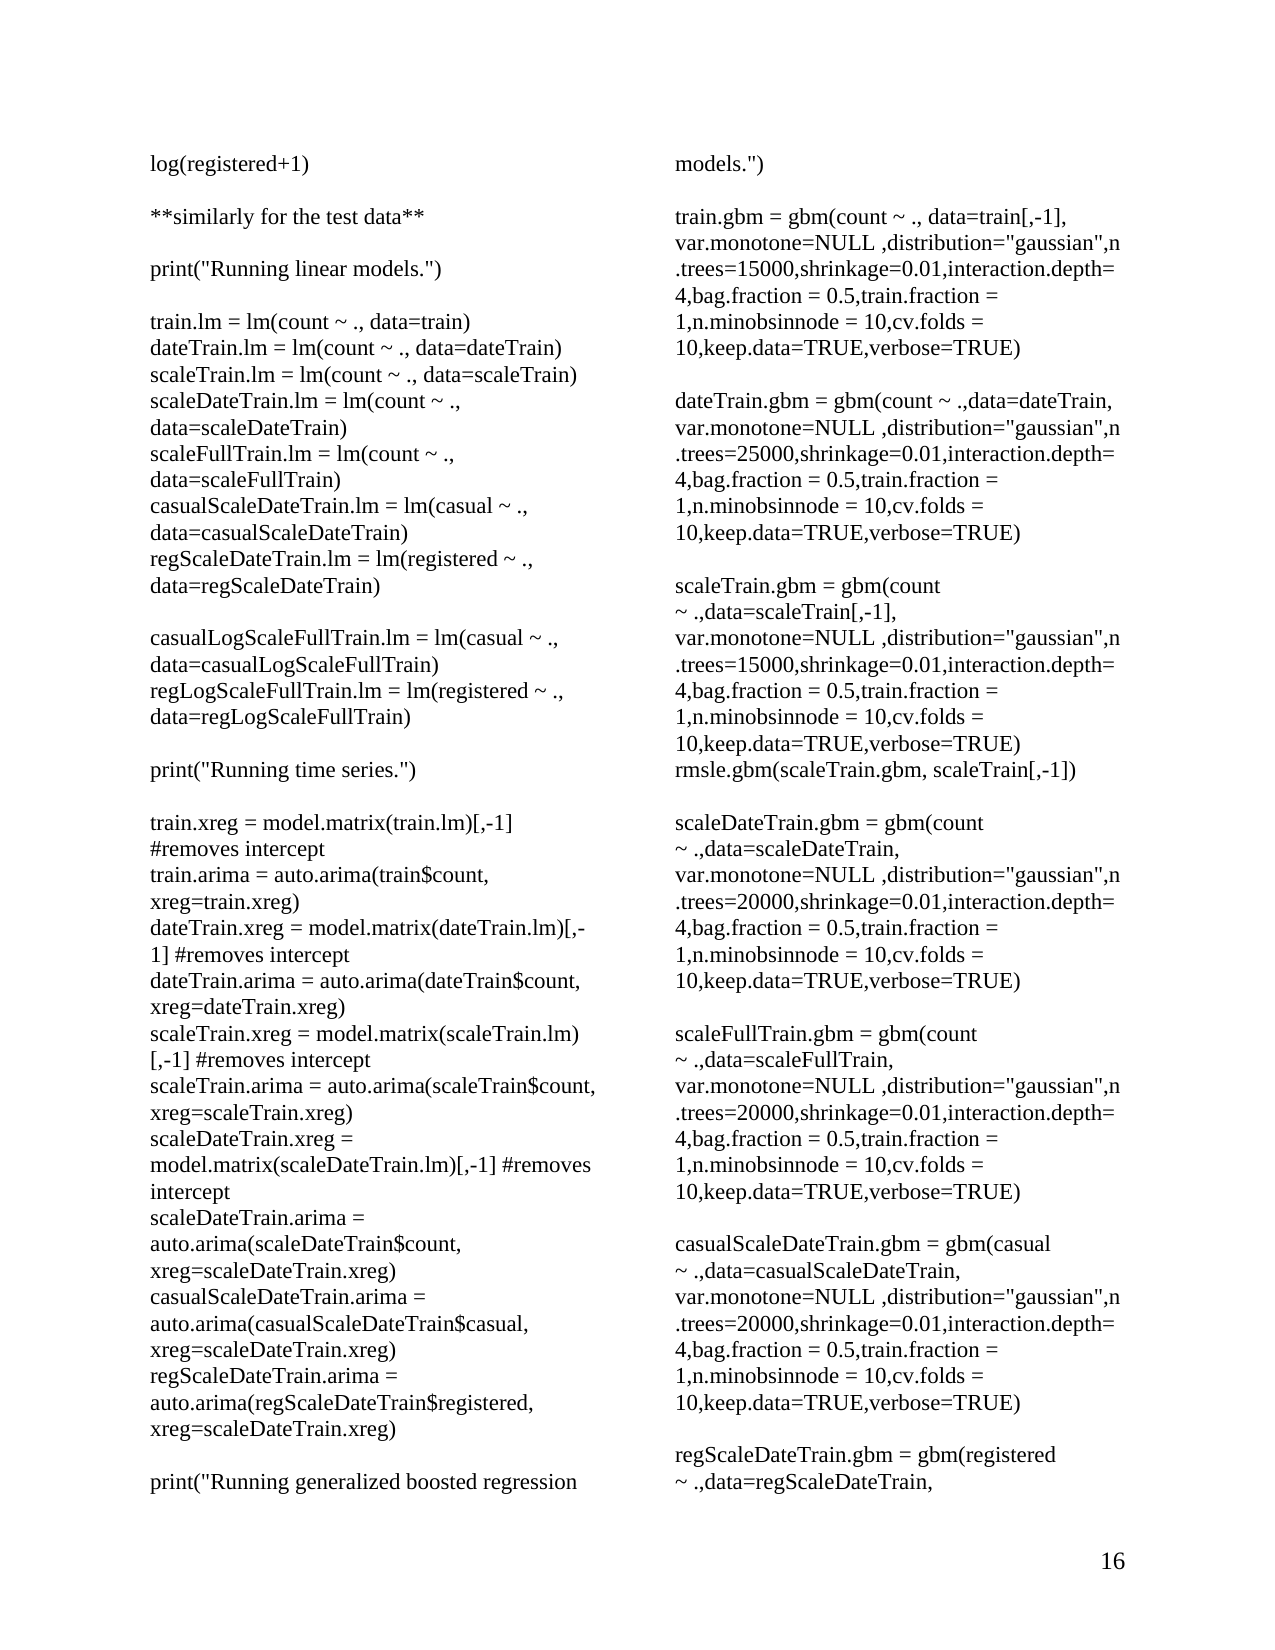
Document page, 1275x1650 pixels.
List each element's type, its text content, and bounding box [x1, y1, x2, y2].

text dateTrain.lm = lm(count ~ ., data=dateTrain) [150, 334, 600, 361]
text scaleDateTrain.xreg = model.matrix(scaleDateTrain.lm)[,-1] #removes intercept [150, 1125, 600, 1204]
text **similarly for the test data** [150, 203, 600, 229]
text dateTrain.gbm = gbm(count ~ .,data=dateTrain, var.monotone=NULL ,distribution="gaussian",n.trees=25000,shrinkage=0.01,interaction.depth=4,bag.fraction = 0.5,train.fraction = 1,n.minobsinnode = 10,cv.folds = 10,keep.data=TRUE,verbose=TRUE) [675, 387, 1125, 545]
text regScaleDateTrain.lm = lm(registered ~ ., data=regScaleDateTrain) [150, 545, 600, 598]
text scaleTrain.gbm = gbm(count ~ .,data=scaleTrain[,-1], var.monotone=NULL ,distribution="gaussian",n.trees=15000,shrinkage=0.01,interaction.depth=4,bag.fraction = 0.5,train.fraction = 1,n.minobsinnode = 10,cv.folds = 10,keep.data=TRUE,verbose=TRUE) [675, 572, 1125, 756]
text scaleDateTrain.gbm = gbm(count ~ .,data=scaleDateTrain, var.monotone=NULL ,distribution="gaussian",n.trees=20000,shrinkage=0.01,interaction.depth=4,bag.fraction = 0.5,train.fraction = 1,n.minobsinnode = 10,cv.folds = 10,keep.data=TRUE,verbose=TRUE) [675, 809, 1125, 993]
text scaleDateTrain.arima = auto.arima(scaleDateTrain$count, xreg=scaleDateTrain.xreg) [150, 1204, 600, 1283]
text dateTrain.xreg = model.matrix(dateTrain.lm)[,-1] #removes intercept [150, 914, 600, 967]
text regLogScaleFullTrain.lm = lm(registered ~ ., data=regLogScaleFullTrain) [150, 677, 600, 730]
text print("Running generalized boosted regression models.") [675, 150, 1125, 176]
text train.gbm = gbm(count ~ ., data=train[,-1], var.monotone=NULL ,distribution="gaussian",n.trees=15000,shrinkage=0.01,interaction.depth=4,bag.fraction = 0.5,train.fraction = 1,n.minobsinnode = 10,cv.folds = 10,keep.data=TRUE,verbose=TRUE) [675, 203, 1125, 361]
text regScaleDateTrain.arima = auto.arima(regScaleDateTrain$registered, xreg=scaleDateTrain.xreg) [150, 1362, 600, 1441]
text scaleFullTrain.gbm = gbm(count ~ .,data=scaleFullTrain, var.monotone=NULL ,distribution="gaussian",n.trees=20000,shrinkage=0.01,interaction.depth=4,bag.fraction = 0.5,train.fraction = 1,n.minobsinnode = 10,cv.folds = 10,keep.data=TRUE,verbose=TRUE) [675, 1020, 1125, 1204]
text casualLogScaleFullTrain.lm = lm(casual ~ ., data=casualLogScaleFullTrain) [150, 624, 600, 677]
text casualScaleDateTrain.arima = auto.arima(casualScaleDateTrain$casual, xreg=scaleDateTrain.xreg) [150, 1283, 600, 1362]
text train.lm = lm(count ~ ., data=train) [150, 308, 600, 334]
text print("Running linear models.") [150, 255, 600, 282]
text print("Running time series.") [150, 756, 600, 782]
text casualScaleDateTrain.gbm = gbm(casual ~ .,data=casualScaleDateTrain, var.monotone=NULL ,distribution="gaussian",n.trees=20000,shrinkage=0.01,interaction.depth=4,bag.fraction = 0.5,train.fraction = 1,n.minobsinnode = 10,cv.folds = 10,keep.data=TRUE,verbose=TRUE) [675, 1231, 1125, 1415]
text rmsle.gbm(scaleTrain.gbm, scaleTrain[,-1]) [675, 756, 1125, 782]
text print("Running generalized boosted regression models.") [150, 1468, 600, 1494]
text scaleTrain.xreg = model.matrix(scaleTrain.lm)[,-1] #removes intercept [150, 1020, 600, 1072]
text train.xreg = model.matrix(train.lm)[,-1] #removes intercept [150, 809, 600, 862]
text train.arima = auto.arima(train$count, xreg=train.xreg) [150, 862, 600, 914]
text scaleTrain.lm = lm(count ~ ., data=scaleTrain) [150, 361, 600, 387]
text scaleFullTrain.lm = lm(count ~ ., data=scaleFullTrain) [150, 440, 600, 493]
text dateTrain.arima = auto.arima(dateTrain$count, xreg=dateTrain.xreg) [150, 967, 600, 1020]
text casualScaleDateTrain.lm = lm(casual ~ ., data=casualScaleDateTrain) [150, 493, 600, 545]
text scaleTrain.arima = auto.arima(scaleTrain$count, xreg=scaleTrain.xreg) [150, 1072, 600, 1125]
text scaleDateTrain.lm = lm(count ~ ., data=scaleDateTrain) [150, 387, 600, 440]
text regLogScaleFullTrain$registered = log(registered+1) [150, 150, 600, 176]
